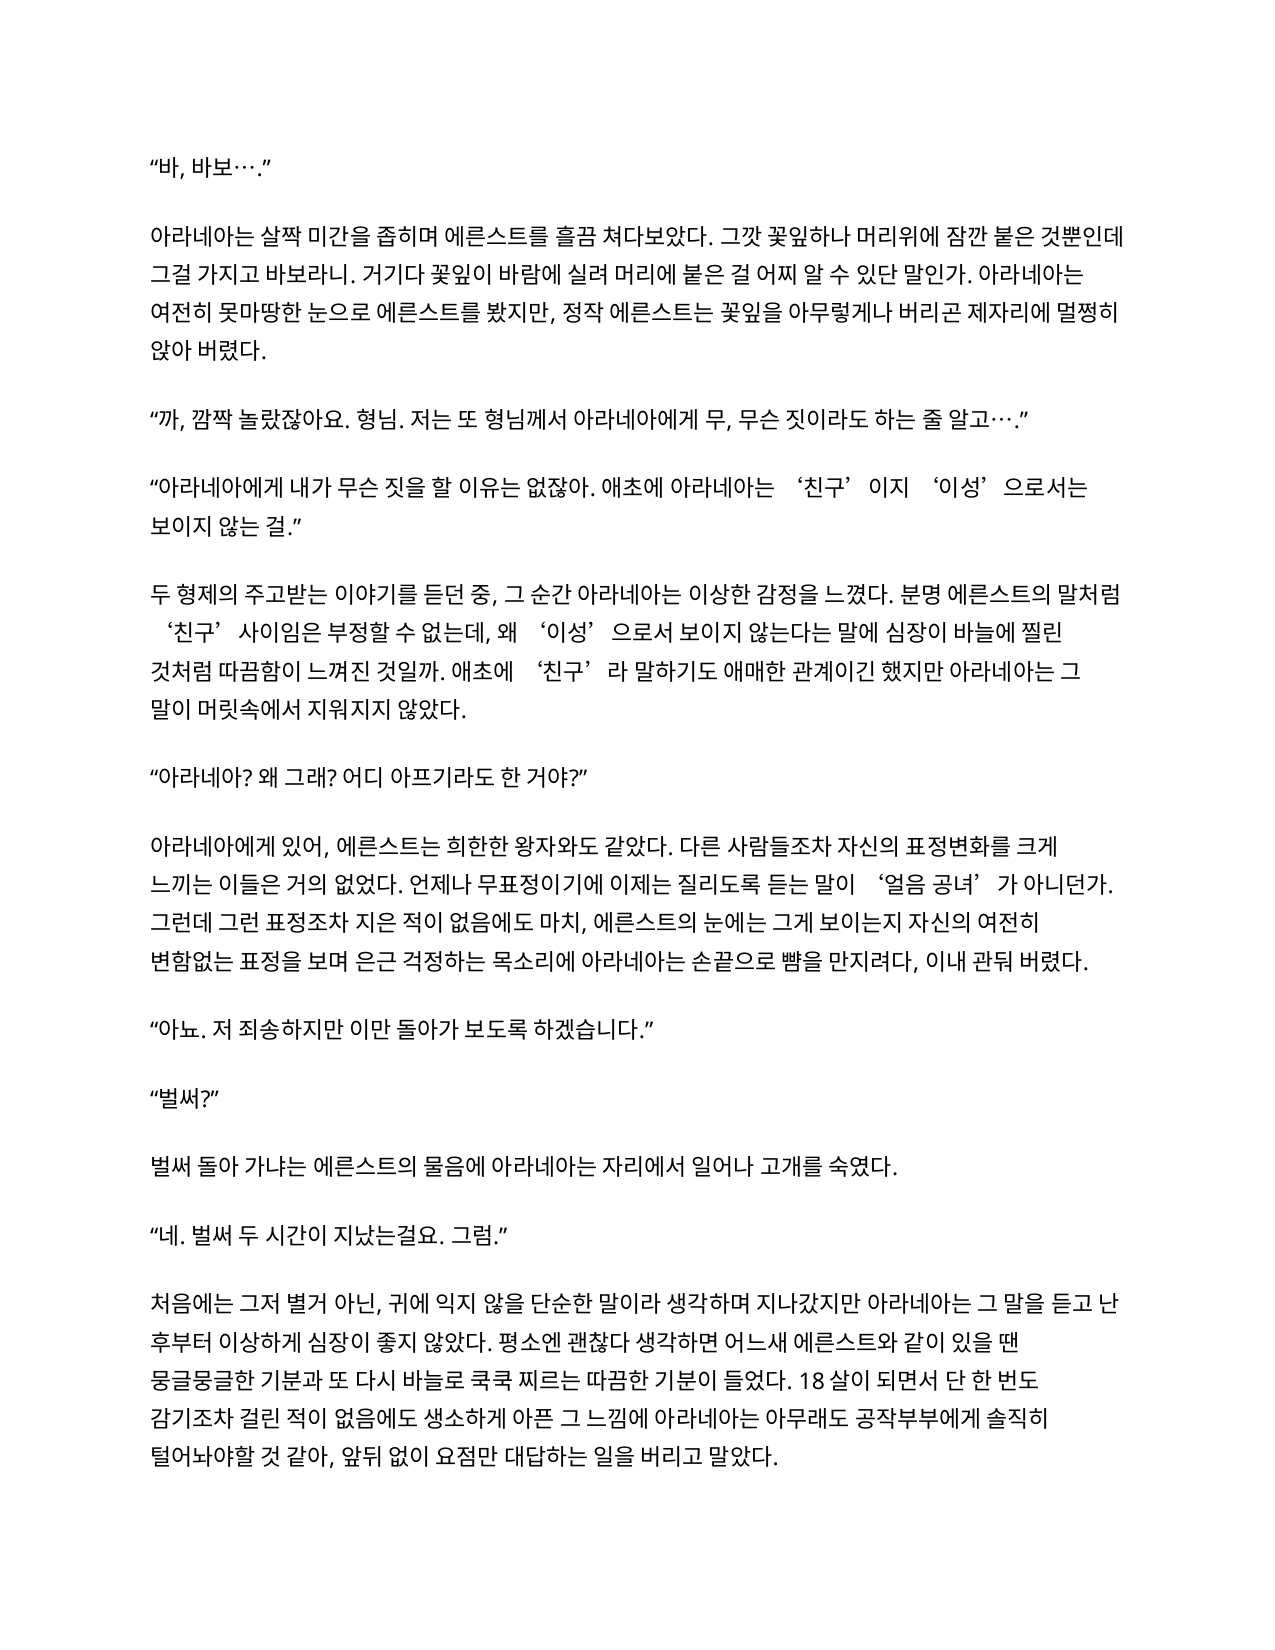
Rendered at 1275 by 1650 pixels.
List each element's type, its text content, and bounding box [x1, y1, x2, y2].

text 벌써 돌아 가냐는 에른스트의 물음에 아라네아는 자리에서 일어나 고개를 숙였다. [150, 1149, 1125, 1182]
text 아라네아는 살짝 미간을 좁히며 에른스트를 흘끔 쳐다보았다. 그깟 꽃잎하나 머리위에 잠깐 붙은 것뿐인데 그걸 가지고 바보라니. 거기다 꽃잎이 바람에 실려 머리에 붙은 걸 어찌 알 수 있단 말인가. 아라네아는 여전히 못마땅한 눈으로 에른스트를 봤지만, 정작 에른스트는 꽃잎을 아무렇게나 버리곤 제자리에 멀쩡히 앉아 버렸다. [150, 218, 1125, 367]
text “아뇨. 저 죄송하지만 이만 돌아가 보도록 하겠습니다.” [150, 1012, 1125, 1045]
text 처음에는 그저 별거 아닌, 귀에 익지 않을 단순한 말이라 생각하며 지나갔지만 아라네아는 그 말을 듣고 난 후부터 이상하게 심장이 좋지 않았다. 평소엔 괜찮다 생각하면 어느새 에른스트와 같이 있을 땐 뭉글뭉글한 기분과 또 다시 바늘로 쿡쿡 찌르는 따끔한 기분이 들었다. 18살이 되면서 단 한 번도 감기조차 걸린 적이 없음에도 생소하게 아픈 그 느낌에 아라네아는 아무래도 공작부부에게 솔직히 털어놔야할 것 같아, 앞뒤 없이 요점만 대답하는 일을 버리고 말았다. [150, 1286, 1125, 1472]
text “아라네아에게 내가 무슨 짓을 할 이유는 없잖아. 애초에 아라네아는 ‘친구’이지 ‘이성’으로서는 보이지 않는 걸.” [150, 470, 1125, 542]
text 아라네아에게 있어, 에른스트는 희한한 왕자와도 같았다. 다른 사람들조차 자신의 표정변화를 크게 느끼는 이들은 거의 없었다. 언제나 무표정이기에 이제는 질리도록 듣는 말이 ‘얼음 공녀’가 아니던가. 그런데 그런 표정조차 지은 적이 없음에도 마치, 에른스트의 눈에는 그게 보이는지 자신의 여전히 변함없는 표정을 보며 은근 걱정하는 목소리에 아라네아는 손끝으로 뺨을 만지려다, 이내 관둬 버렸다. [150, 829, 1125, 977]
text “벌써?” [150, 1081, 1125, 1114]
text 두 형제의 주고받는 이야기를 듣던 중, 그 순간 아라네아는 이상한 감정을 느꼈다. 분명 에른스트의 말처럼 ‘친구’사이임은 부정할 수 없는데, 왜 ‘이성’으로서 보이지 않는다는 말에 심장이 바늘에 찔린 것처럼 따끔함이 느껴진 것일까. 애초에 ‘친구’라 말하기도 애매한 관계이긴 했지만 아라네아는 그 말이 머릿속에서 지워지지 않았다. [150, 577, 1125, 725]
text “네. 벌써 두 시간이 지났는걸요. 그럼.” [150, 1218, 1125, 1251]
text “바, 바보….” [150, 150, 1125, 183]
text “아라네아? 왜 그래? 어디 아프기라도 한 거야?” [150, 760, 1125, 794]
text “까, 깜짝 놀랐잖아요. 형님. 저는 또 형님께서 아라네아에게 무, 무슨 짓이라도 하는 줄 알고….” [150, 402, 1125, 435]
